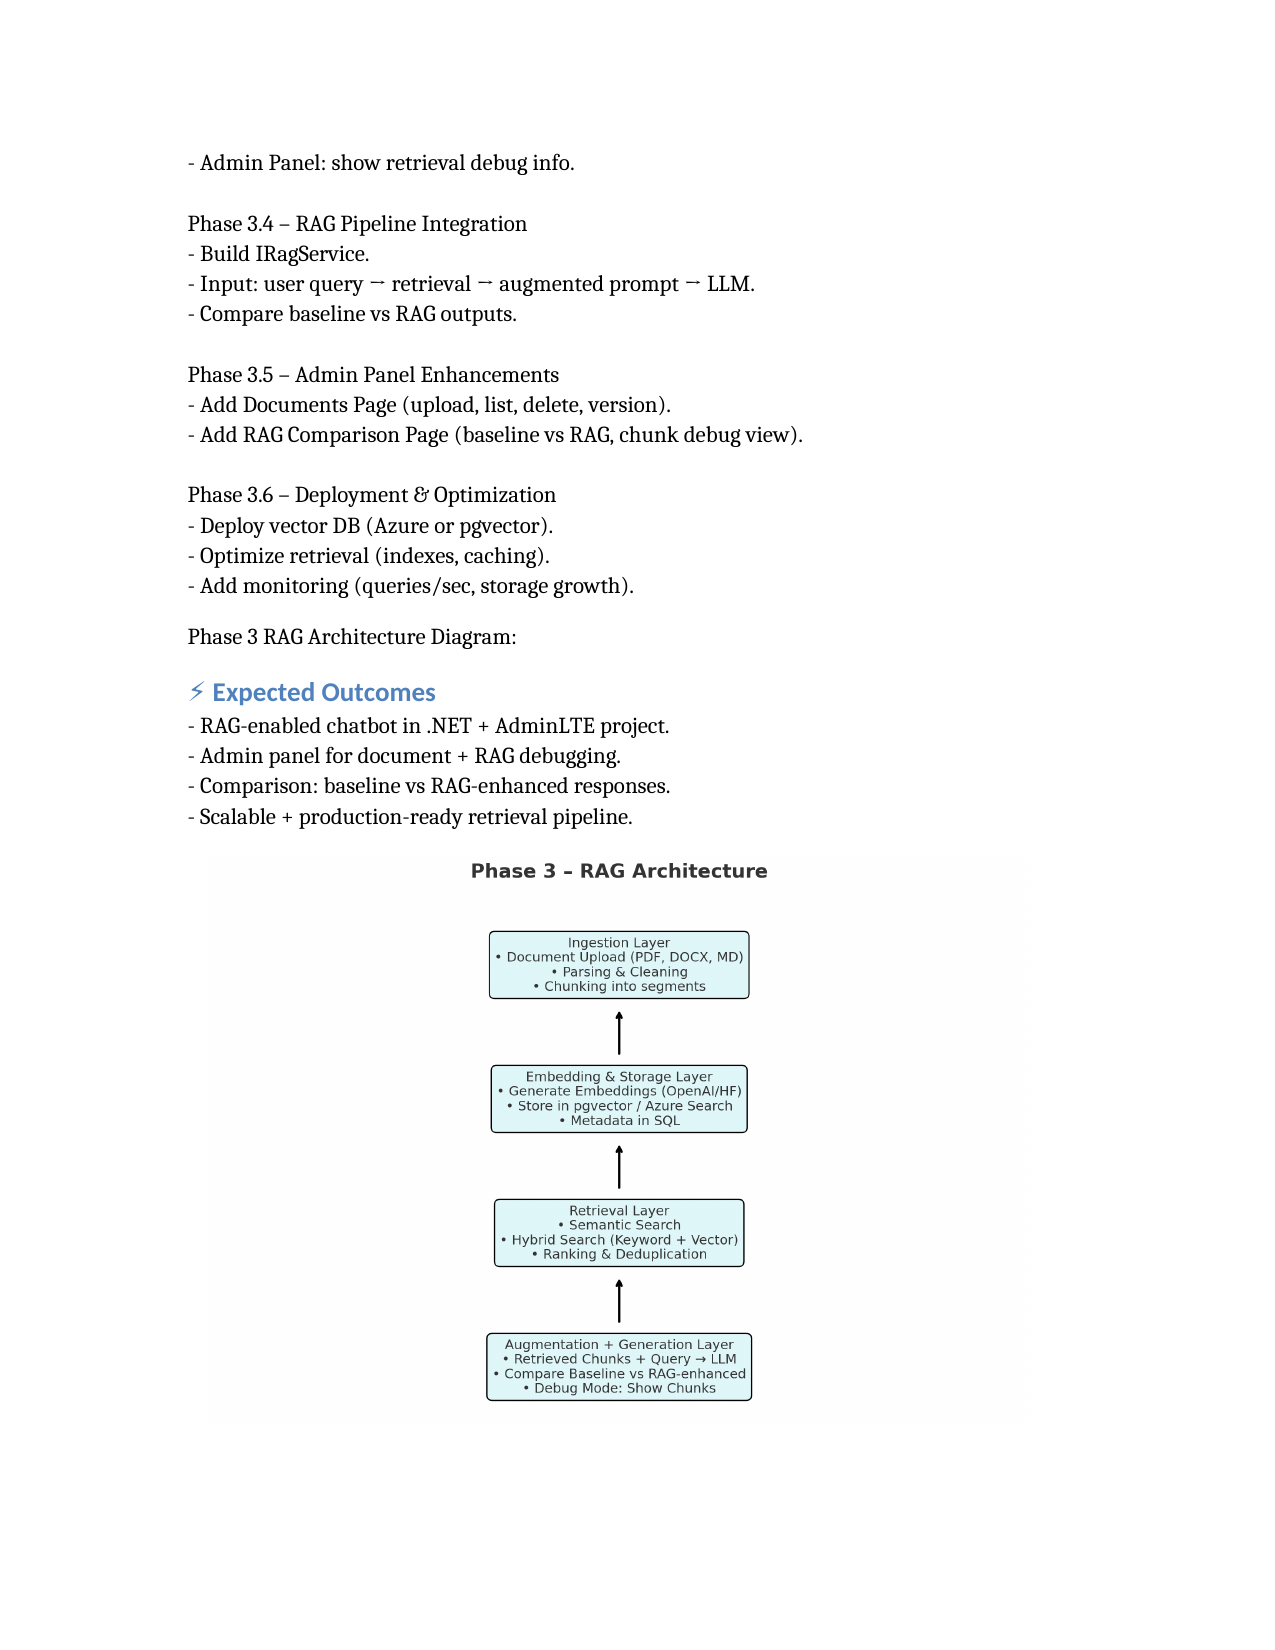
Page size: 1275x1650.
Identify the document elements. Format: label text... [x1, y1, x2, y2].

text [187, 150, 1087, 599]
text - RAG-enabled chatbot in .NET + AdminLTE project. - Admin panel for document + RAG debugging. - Comparison: baseline vs RAG-enhanced responses. - Scalable + production-ready retrieval pipeline. [187, 713, 1087, 830]
picture [206, 854, 1032, 1429]
text Phase 3 RAG Architecture Diagram: [187, 624, 1087, 650]
subtitle ⚡ Expected Outcomes [187, 675, 1087, 708]
